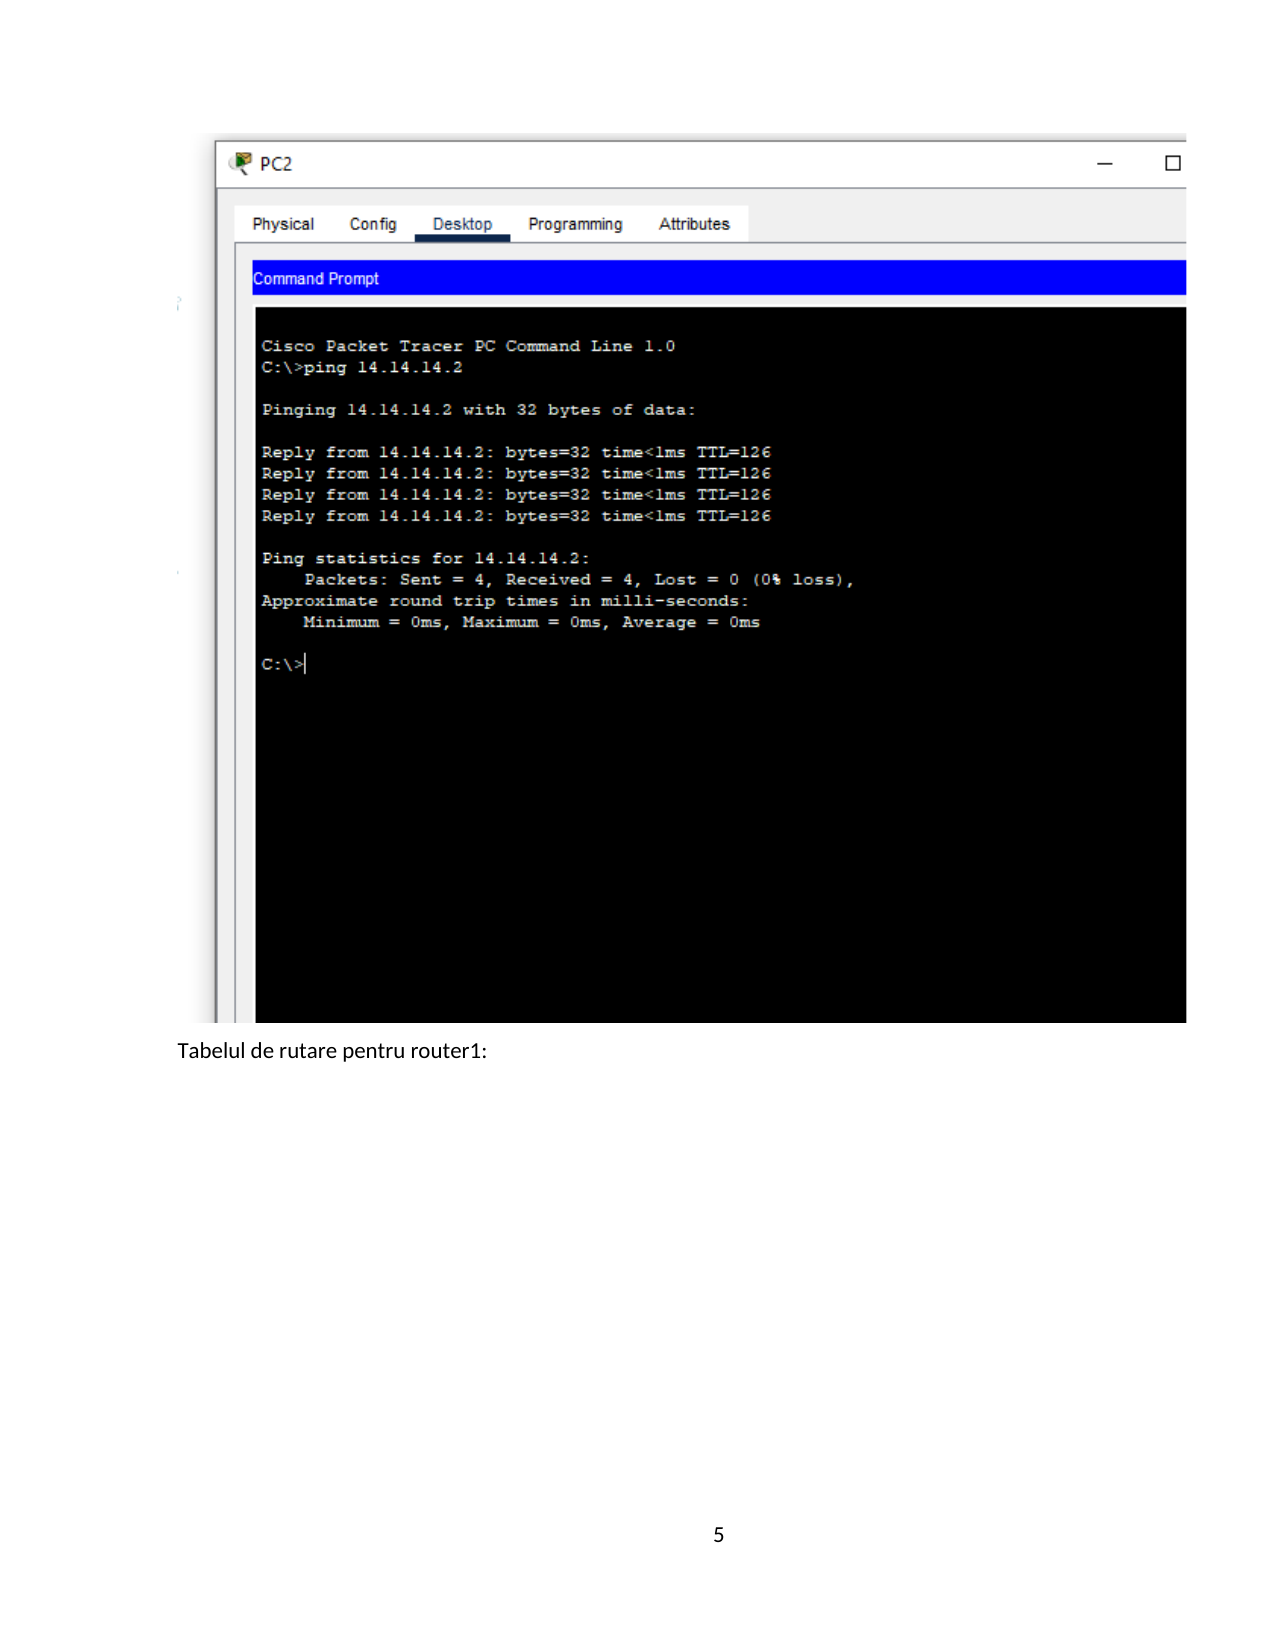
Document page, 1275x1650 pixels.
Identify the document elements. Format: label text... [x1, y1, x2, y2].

text Tabelul de rutare pentru router1: [177, 1037, 1186, 1065]
picture [177, 133, 1187, 1023]
